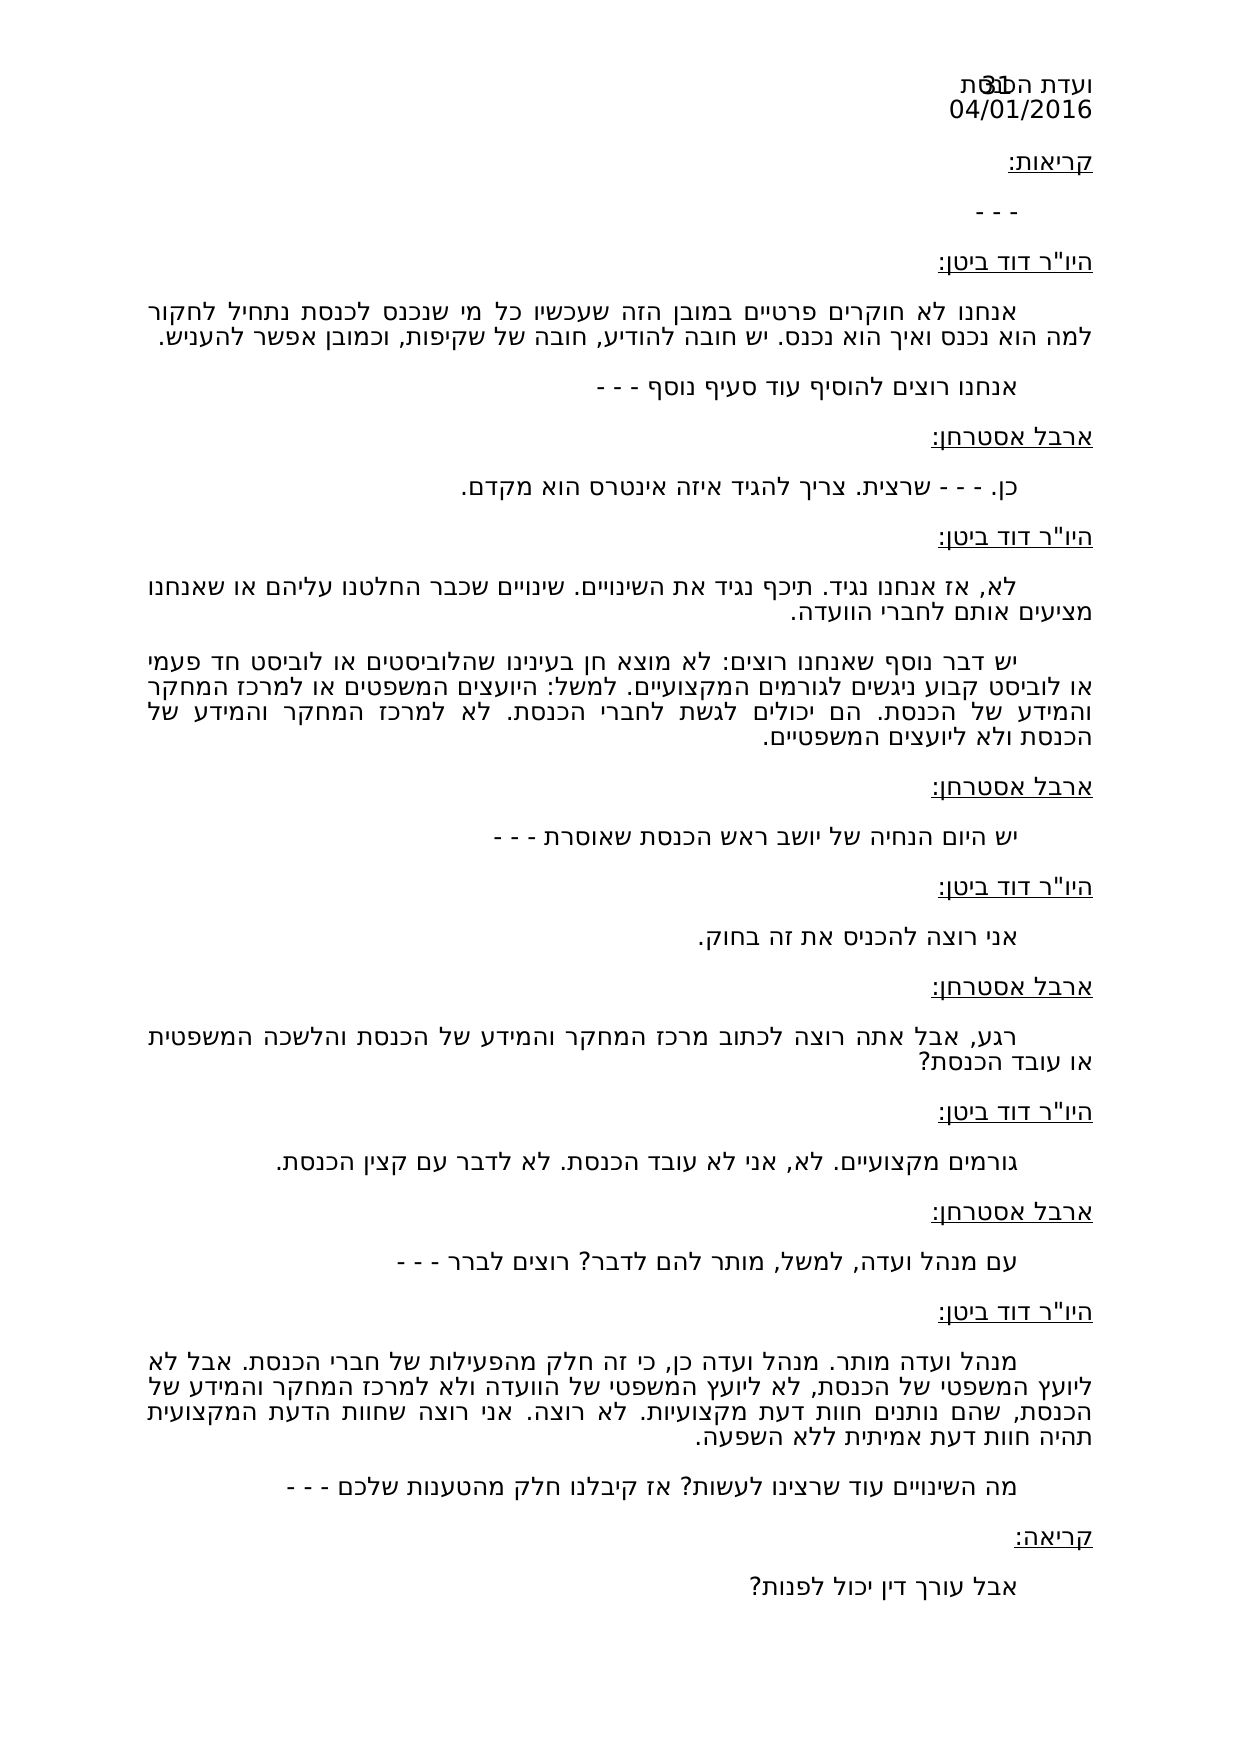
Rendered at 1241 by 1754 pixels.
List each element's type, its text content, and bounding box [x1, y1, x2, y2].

text קריאה: [147, 1525, 1093, 1550]
text ארבל אסטרחן: [147, 1200, 1093, 1225]
text היו"ר דוד ביטן: [147, 875, 1093, 900]
text גורמים מקצועיים. לא, אני לא עובד הכנסת. לא לדבר עם קצין הכנסת. [147, 1150, 1093, 1175]
text ארבל אסטרחן: [147, 775, 1093, 800]
text היו"ר דוד ביטן: [147, 250, 1093, 275]
text מה השינויים עוד שרצינו לעשות? אז קיבלנו חלק מהטענות שלכם - - - [147, 1475, 1093, 1500]
text לא, אז אנחנו נגיד. תיכף נגיד את השינויים. שינויים שכבר החלטנו עליהם או שאנחנו מציעים אותם לחברי הוועדה. [147, 575, 1093, 625]
text יש היום הנחיה של יושב ראש הכנסת שאוסרת - - - [147, 825, 1093, 850]
text היו"ר דוד ביטן: [147, 525, 1093, 550]
text אבל עורך דין יכול לפנות? [147, 1575, 1093, 1600]
text כן. - - - שרצית. צריך להגיד איזה אינטרס הוא מקדם. [147, 475, 1093, 500]
text עם מנהל ועדה, למשל, מותר להם לדבר? רוצים לברר - - - [147, 1250, 1093, 1275]
text מנהל ועדה מותר. מנהל ועדה כן, כי זה חלק מהפעילות של חברי הכנסת. אבל לא ליועץ המשפטי של הכנסת, לא ליועץ המשפטי של הוועדה ולא למרכז המחקר והמידע של הכנסת, שהם נותנים חוות דעת מקצועיות. לא רוצה. אני רוצה שחוות הדעת המקצועית תהיה חוות דעת אמיתית ללא השפעה. [147, 1350, 1093, 1450]
text אנחנו לא חוקרים פרטיים במובן הזה שעכשיו כל מי שנכנס לכנסת נתחיל לחקור למה הוא נכנס ואיך הוא נכנס. יש חובה להודיע, חובה של שקיפות, וכמובן אפשר להעניש. [147, 300, 1093, 350]
text קריאות: [147, 150, 1093, 175]
text היו"ר דוד ביטן: [147, 1100, 1093, 1125]
text ארבל אסטרחן: [147, 975, 1093, 1000]
text אני רוצה להכניס את זה בחוק. [147, 925, 1093, 950]
text יש דבר נוסף שאנחנו רוצים: לא מוצא חן בעינינו שהלוביסטים או לוביסט חד פעמי או לוביסט קבוע ניגשים לגורמים המקצועיים. למשל: היועצים המשפטים או למרכז המחקר והמידע של הכנסת. הם יכולים לגשת לחברי הכנסת. לא למרכז המחקר והמידע של הכנסת ולא ליועצים המשפטיים. [147, 650, 1093, 750]
text רגע, אבל אתה רוצה לכתוב מרכז המחקר והמידע של הכנסת והלשכה המשפטית או עובד הכנסת? [147, 1025, 1093, 1075]
text - - - [147, 200, 1093, 225]
text ארבל אסטרחן: [147, 425, 1093, 450]
text אנחנו רוצים להוסיף עוד סעיף נוסף - - - [147, 375, 1093, 400]
text היו"ר דוד ביטן: [147, 1300, 1093, 1325]
